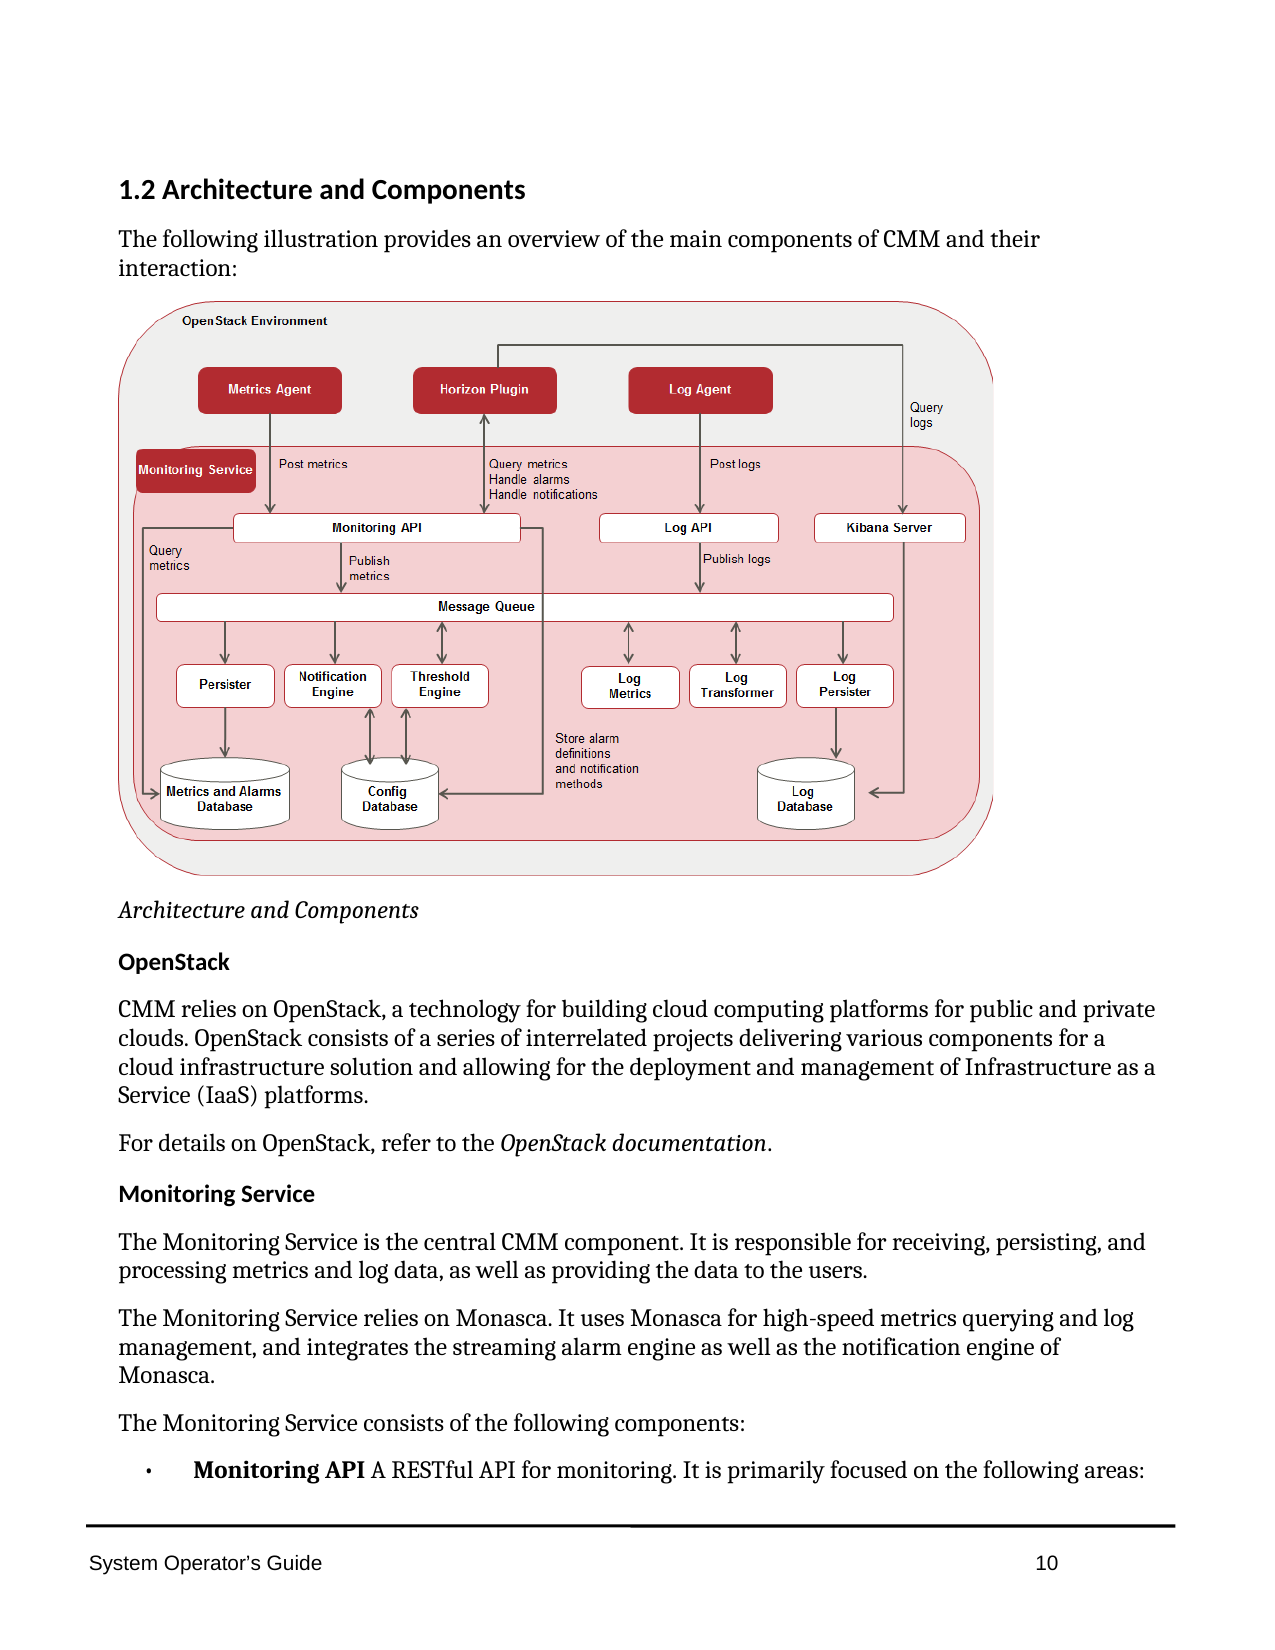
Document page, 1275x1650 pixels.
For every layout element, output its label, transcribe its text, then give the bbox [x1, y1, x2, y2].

subtitle OpenStack [118, 946, 1157, 976]
text For details on OpenStack, refer to the OpenStack documentation. [118, 1129, 1157, 1157]
text The Monitoring Service relies on Monasca. It uses Monasca for high-speed metrics querying and log management, and integrates the streaming alarm engine as well as the notification engine of Monasca. [118, 1304, 1157, 1390]
text The Monitoring Service consists of the following components: [118, 1409, 1157, 1438]
text The Monitoring Service is the central CMM component. It is responsible for receiving, persisting, and processing metrics and log data, as well as providing the data to the users. [118, 1228, 1157, 1285]
picture [118, 301, 994, 876]
text The following illustration provides an overview of the main components of CMM and their interaction: [118, 225, 1157, 283]
text Architecture and Components [118, 896, 1157, 925]
text CMM relies on OpenStack, a technology for building cloud computing platforms for public and private clouds. OpenStack consists of a series of interrelated projects delivering various components for a cloud infrastructure solution and allowing for the deployment and management of Infrastructure as a Service (IaaS) platforms. [118, 995, 1157, 1110]
subtitle 1.2 Architecture and Components [118, 171, 1157, 206]
subtitle Monitoring Service [118, 1178, 1157, 1209]
list Monitoring API A RESTful API for monitoring. It is primarily focused on the following areas: [143, 1456, 1157, 1485]
